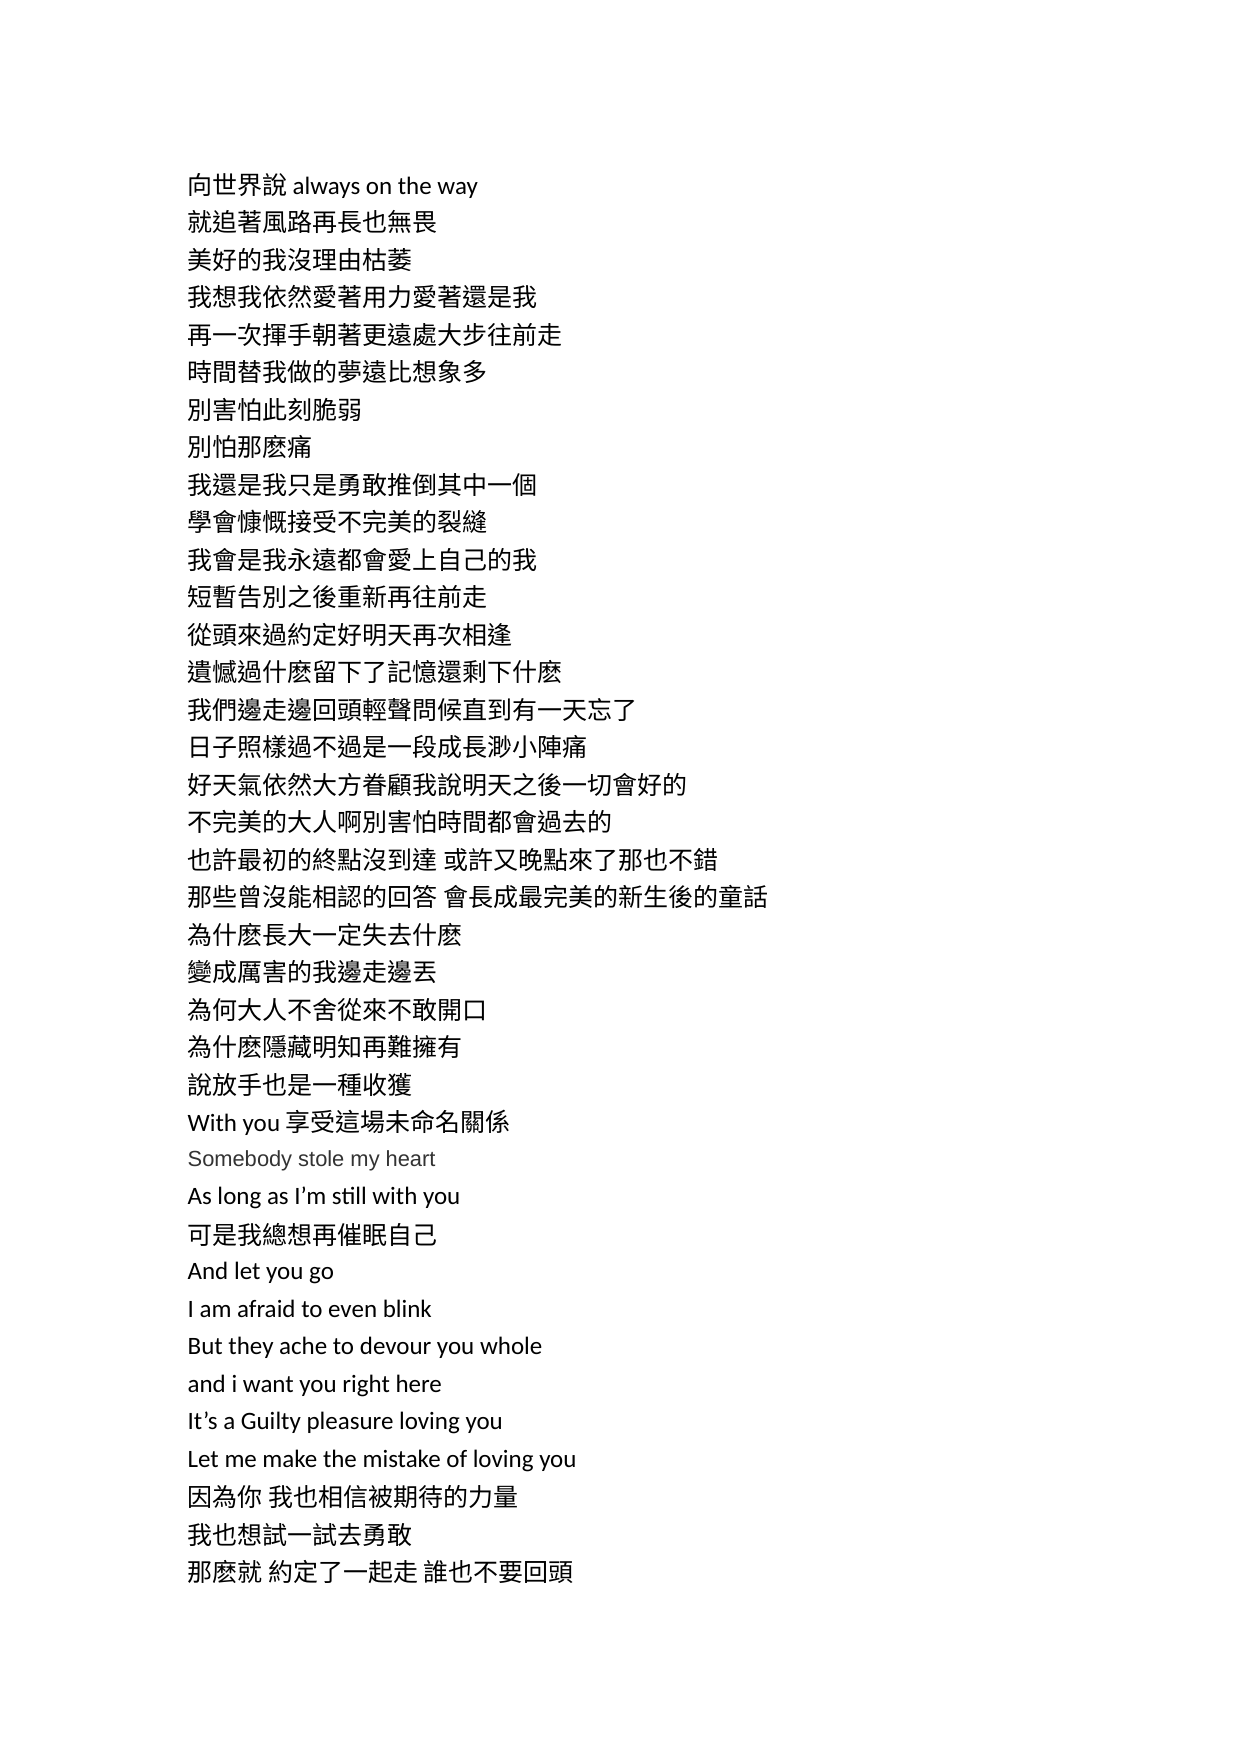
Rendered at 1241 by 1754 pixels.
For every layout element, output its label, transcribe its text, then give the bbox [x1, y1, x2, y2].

text 向世界說always on the way [187, 164, 1053, 202]
text As long as I’m still with you [187, 1177, 1053, 1214]
text 我還是我只是勇敢推倒其中一個 [187, 464, 1053, 502]
text 也許最初的終點沒到達 或許又晚點來了那也不錯 [187, 839, 1053, 877]
text 為什麽隱藏明知再難擁有 [187, 1027, 1053, 1064]
text 說放手也是一種收獲 [187, 1064, 1053, 1102]
text 那麽就 約定了一起走 誰也不要回頭 [187, 1552, 1053, 1589]
text 就追著風路再長也無畏 [187, 202, 1053, 239]
text 那些曾沒能相認的回答 會長成最完美的新生後的童話 [187, 877, 1053, 914]
text Let me make the mistake of loving you [187, 1439, 1053, 1477]
text It’s a Guilty pleasure loving you [187, 1402, 1053, 1439]
text 為何大人不舍從來不敢開口 [187, 989, 1053, 1027]
text 遺憾過什麽留下了記憶還剩下什麽 [187, 652, 1053, 689]
text 好天氣依然大方眷顧我說明天之後一切會好的 [187, 764, 1053, 802]
text and i want you right here [187, 1364, 1053, 1402]
text With you享受這場未命名關係 [187, 1102, 1053, 1139]
text 不完美的大人啊別害怕時間都會過去的 [187, 802, 1053, 839]
text 我想我依然愛著用力愛著還是我 [187, 277, 1053, 314]
text 別害怕此刻脆弱 [187, 389, 1053, 427]
text 因為你 我也相信被期待的力量 [187, 1477, 1053, 1514]
text 我們邊走邊回頭輕聲問候直到有一天忘了 [187, 689, 1053, 727]
text Somebody stole my heart [187, 1139, 1053, 1177]
text 別怕那麽痛 [187, 427, 1053, 464]
text And let you go [187, 1252, 1053, 1289]
text 可是我總想再催眠自己 [187, 1214, 1053, 1252]
text 變成厲害的我邊走邊丟 [187, 952, 1053, 989]
text 學會慷慨接受不完美的裂縫 [187, 502, 1053, 539]
text 我會是我永遠都會愛上自己的我 [187, 539, 1053, 577]
text 為什麽長大一定失去什麽 [187, 914, 1053, 952]
text 從頭來過約定好明天再次相逢 [187, 614, 1053, 652]
text 時間替我做的夢遠比想象多 [187, 352, 1053, 389]
text 我也想試一試去勇敢 [187, 1514, 1053, 1552]
text I am afraid to even blink [187, 1289, 1053, 1327]
text 再一次揮手朝著更遠處大步往前走 [187, 314, 1053, 352]
text But they ache to devour you whole [187, 1327, 1053, 1364]
text 短暫告別之後重新再往前走 [187, 577, 1053, 614]
text 美好的我沒理由枯萎 [187, 239, 1053, 277]
text 日子照樣過不過是一段成長渺小陣痛 [187, 727, 1053, 764]
